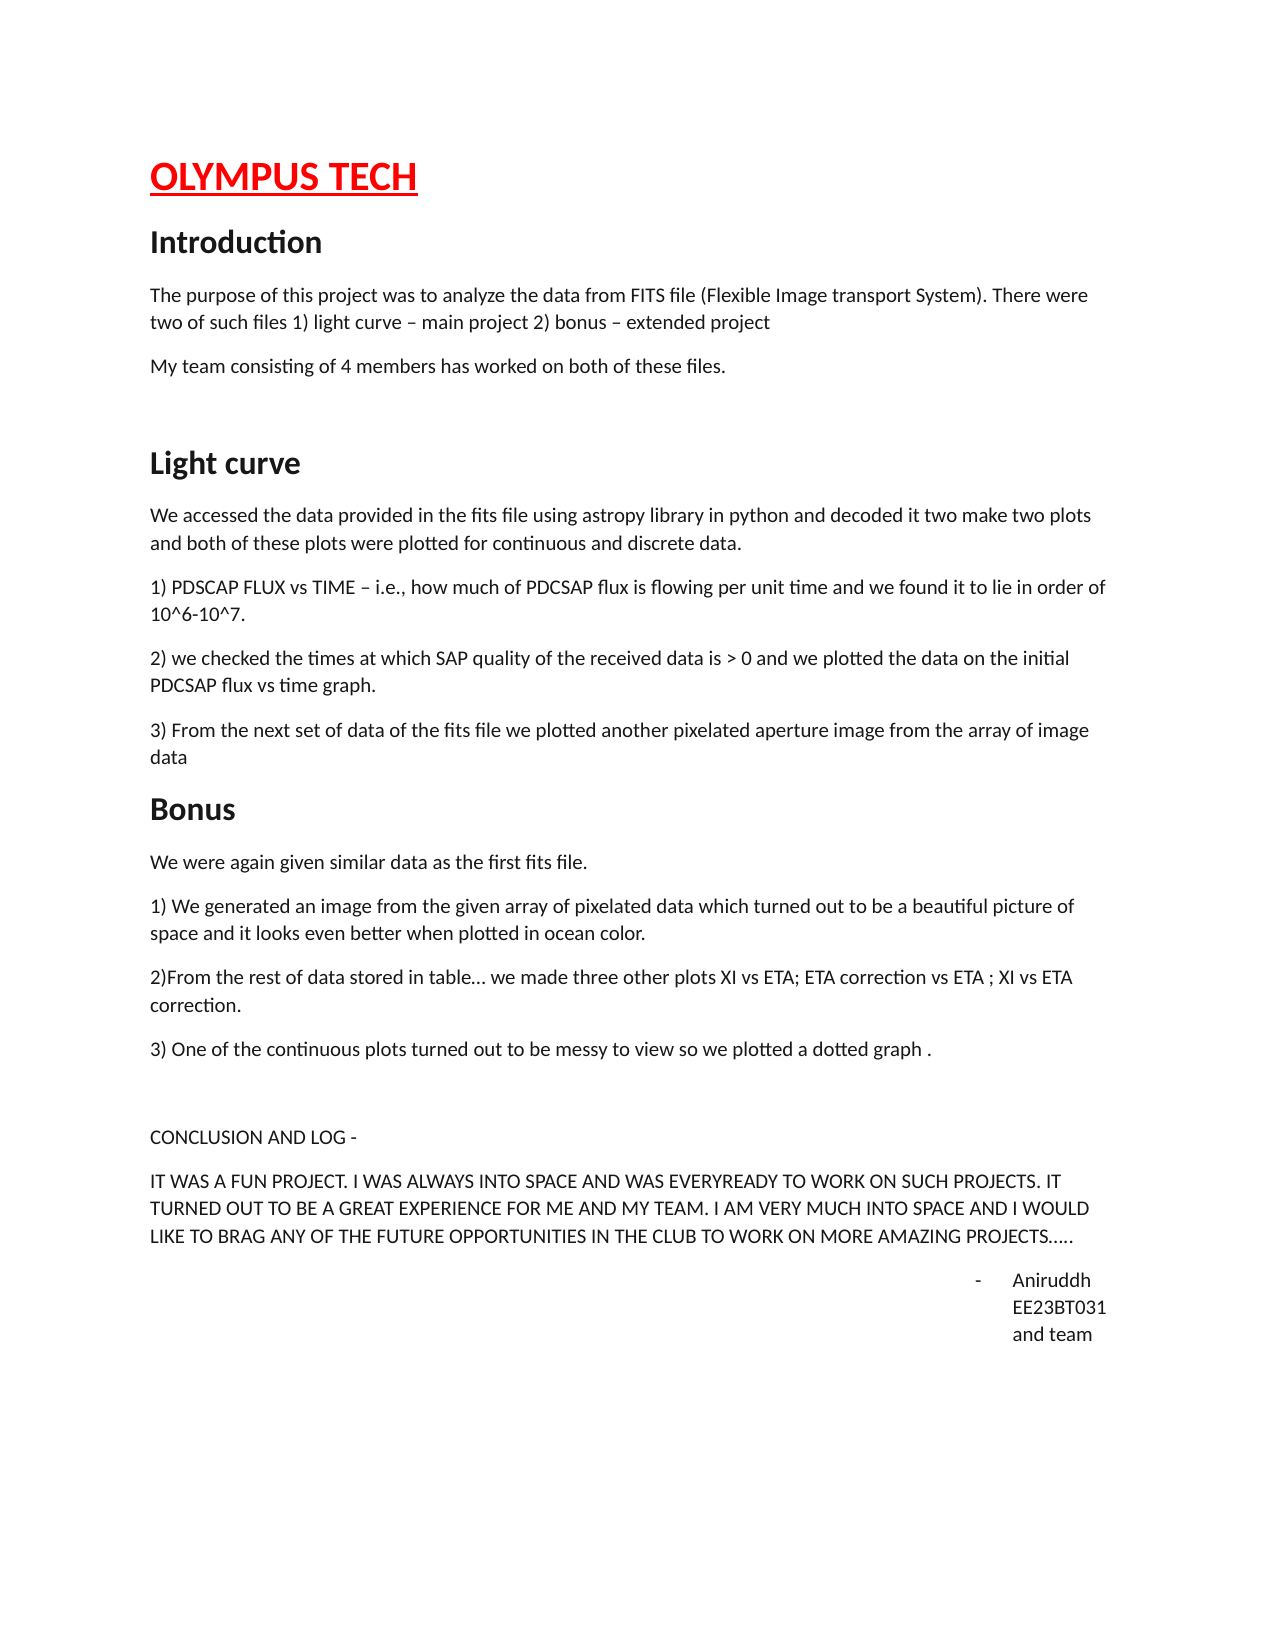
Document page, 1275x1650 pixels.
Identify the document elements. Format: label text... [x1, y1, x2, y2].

text CONCLUSION AND LOG - [150, 1124, 1125, 1149]
text OLYMPUS TECH [150, 150, 1125, 201]
text We accessed the data provided in the fits file using astropy library in python and decoded it two make two plots and both of these plots were plotted for continuous and discrete data. [150, 502, 1125, 555]
list Aniruddh EE23BT031 and team [975, 1267, 1125, 1347]
text We were again given similar data as the first fits file. [150, 849, 1125, 874]
text 2)From the rest of data stored in table… we made three other plots XI vs ETA; ETA correction vs ETA ; XI vs ETA correction. [150, 964, 1125, 1017]
text Introduction [150, 222, 1125, 262]
text Bonus [150, 788, 1125, 829]
text My team consisting of 4 members has worked on both of these files. [150, 354, 1125, 379]
text Light curve [150, 442, 1125, 482]
text 3) One of the continuous plots turned out to be messy to view so we plotted a dotted graph . [150, 1036, 1125, 1061]
text 1) PDSCAP FLUX vs TIME – i.e., how much of PDCSAP flux is flowing per unit time and we found it to lie in order of 10^6-10^7. [150, 574, 1125, 627]
text 1) We generated an image from the given array of pixelated data which turned out to be a beautiful picture of space and it looks even better when plotted in ocean color. [150, 893, 1125, 946]
text IT WAS A FUN PROJECT. I WAS ALWAYS INTO SPACE AND WAS EVERYREADY TO WORK ON SUCH PROJECTS. IT TURNED OUT TO BE A GREAT EXPERIENCE FOR ME AND MY TEAM. I AM VERY MUCH INTO SPACE AND I WOULD LIKE TO BRAG ANY OF THE FUTURE OPPORTUNITIES IN THE CLUB TO WORK ON MORE AMAZING PROJECTS….. [150, 1168, 1125, 1248]
text 3) From the next set of data of the fits file we plotted another pixelated aperture image from the array of image data [150, 717, 1125, 769]
text 2) we checked the times at which SAP quality of the received data is > 0 and we plotted the data on the initial PDCSAP flux vs time graph. [150, 645, 1125, 698]
text The purpose of this project was to analyze the data from FITS file (Flexible Image transport System). There were two of such files 1) light curve – main project 2) bonus – extended project [150, 282, 1125, 335]
